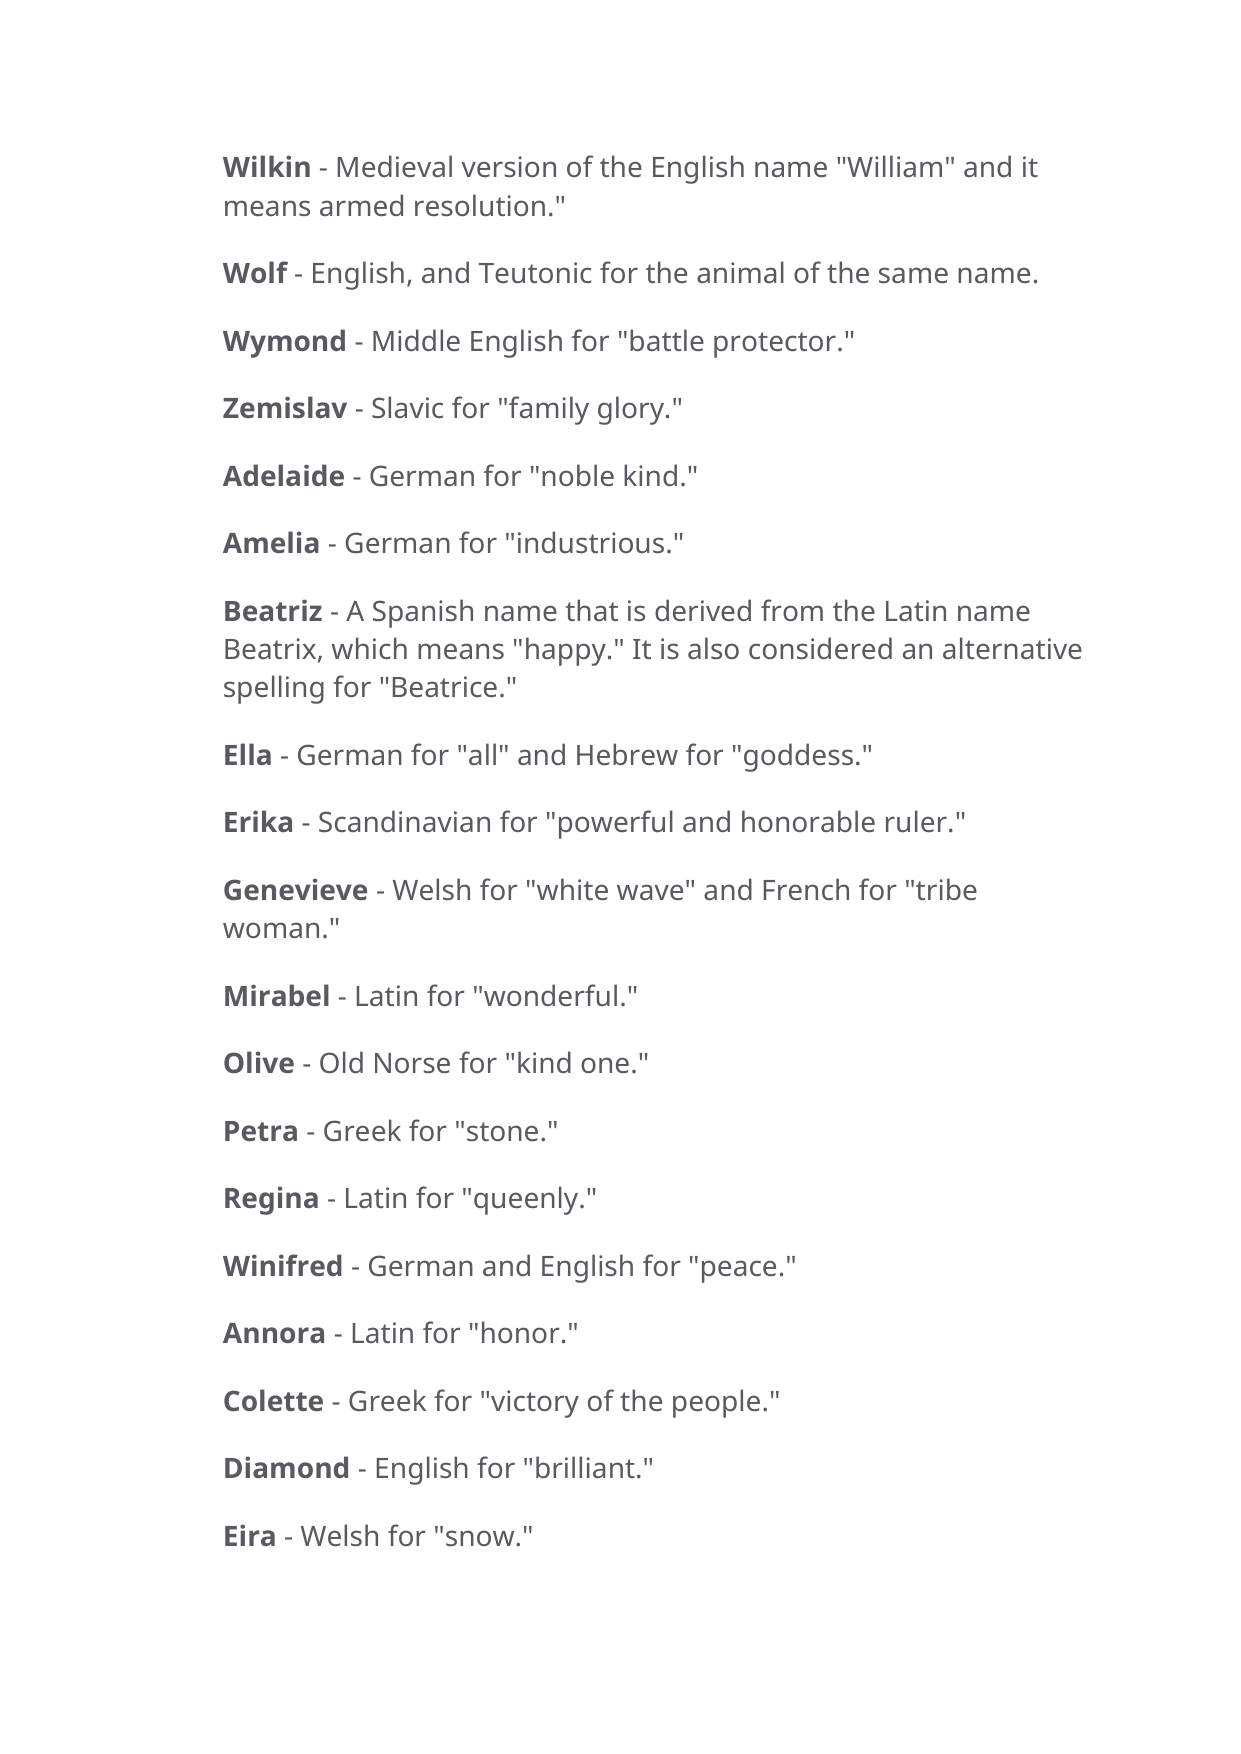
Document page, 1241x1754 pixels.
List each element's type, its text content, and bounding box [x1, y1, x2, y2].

text Wilkin - Medieval version of the English name "William" and it means armed resolution." [223, 148, 1093, 224]
text Amelia - German for "industrious." [223, 523, 1093, 562]
text Zemislav - Slavic for "family glory." [223, 388, 1093, 427]
text Winifred - German and English for "peace." [223, 1246, 1093, 1284]
text Colette - Greek for "victory of the people." [223, 1381, 1093, 1419]
text Ella - German for "all" and Hebrew for "goddess." [223, 735, 1093, 773]
text Genevieve - Welsh for "white wave" and French for "tribe woman." [223, 870, 1093, 947]
text Beatriz - A Spanish name that is derived from the Latin name Beatrix, which means "happy." It is also considered an alternative spelling for "Beatrice." [223, 591, 1093, 706]
text Adelaide - German for "noble kind." [223, 456, 1093, 494]
text Wolf - English, and Teutonic for the animal of the same name. [223, 253, 1093, 292]
text Olive - Old Norse for "kind one." [223, 1043, 1093, 1082]
text Regina - Latin for "queenly." [223, 1178, 1093, 1217]
text Erika - Scandinavian for "powerful and honorable ruler." [223, 803, 1093, 841]
text Annora - Latin for "honor." [223, 1313, 1093, 1352]
text Mirabel - Latin for "wonderful." [223, 976, 1093, 1014]
text Wymond - Middle English for "battle protector." [223, 321, 1093, 359]
text Petra - Greek for "stone." [223, 1111, 1093, 1149]
text Eira - Welsh for "snow." [223, 1516, 1093, 1554]
text Diamond - English for "brilliant." [223, 1448, 1093, 1487]
